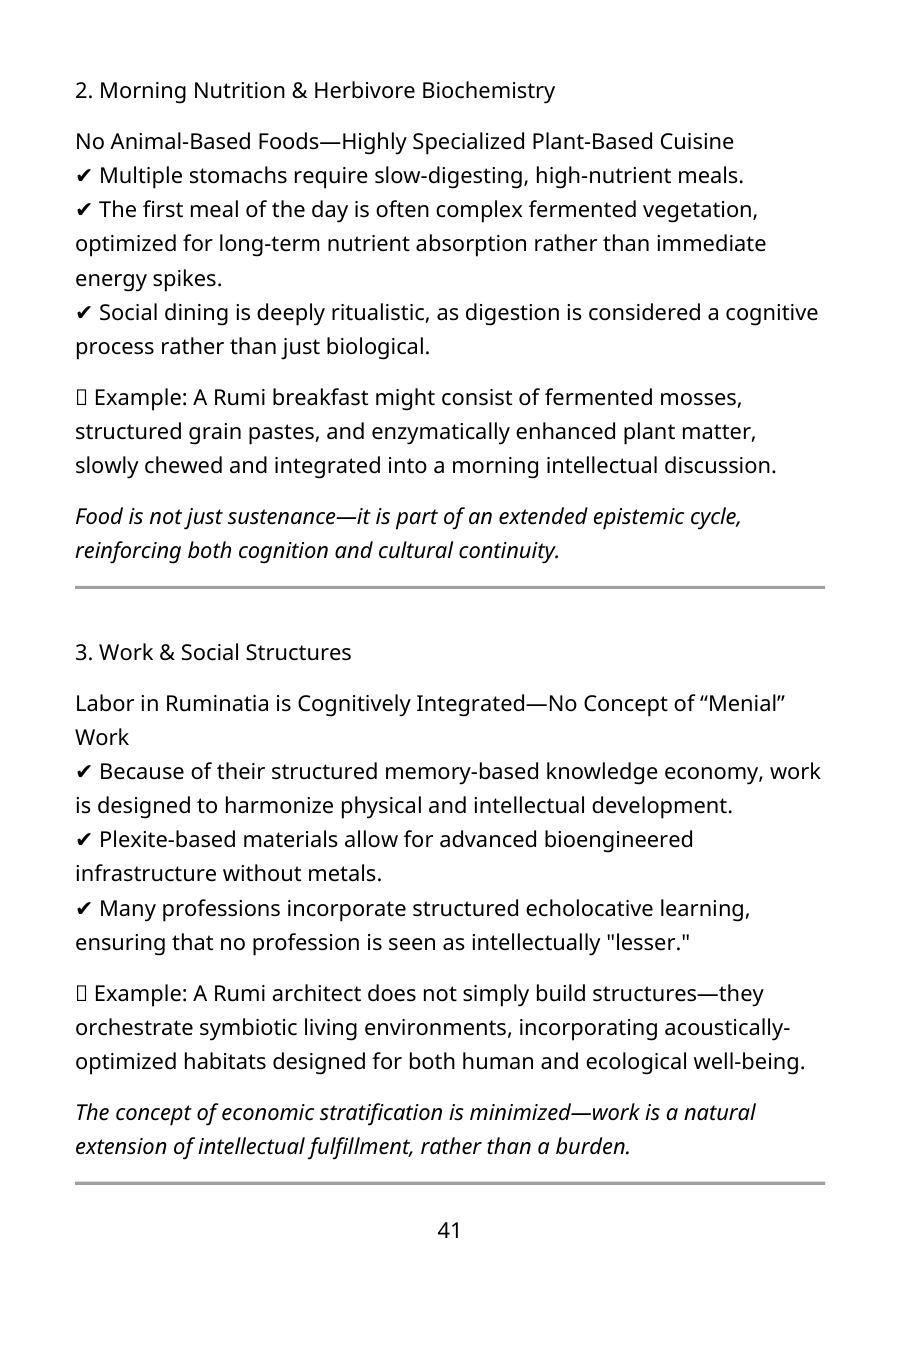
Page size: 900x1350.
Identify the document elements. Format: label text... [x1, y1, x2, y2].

text No Animal-Based Foods—Highly Specialized Plant-Based Cuisine ✔ Multiple stomachs require slow-digesting, high-nutrient meals. ✔ The first meal of the day is often complex fermented vegetation, optimized for long-term nutrient absorption rather than immediate energy spikes. ✔ Social dining is deeply ritualistic, as digestion is considered a cognitive process rather than just biological. [75, 126, 825, 361]
text 2. Morning Nutrition & Herbivore Biochemistry [75, 75, 825, 105]
text 🔹 Example: A Rumi architect does not simply build structures—they orchestrate symbiotic living environments, incorporating acoustically-optimized habitats designed for both human and ecological well-being. [75, 977, 825, 1076]
text Labor in Ruminatia is Cognitively Integrated—No Concept of “Menial” Work ✔ Because of their structured memory-based knowledge economy, work is designed to harmonize physical and intellectual development. ✔ Plexite-based materials allow for advanced bioengineered infrastructure without metals. ✔ Many professions incorporate structured echolocative learning, ensuring that no profession is seen as intellectually "lesser." [75, 687, 825, 956]
text The concept of economic stratification is minimized—work is a natural extension of intellectual fulfillment, rather than a burden. [75, 1097, 825, 1161]
text Food is not just sustenance—it is part of an extended epistemic cycle, reinforcing both cognition and cultural continuity. [75, 501, 825, 565]
text 🔹 Example: A Rumi breakfast might consist of fermented mosses, structured grain pastes, and enzymatically enhanced plant matter, slowly chewed and integrated into a morning intellectual discussion. [75, 382, 825, 480]
text 3. Work & Social Structures [75, 637, 825, 666]
